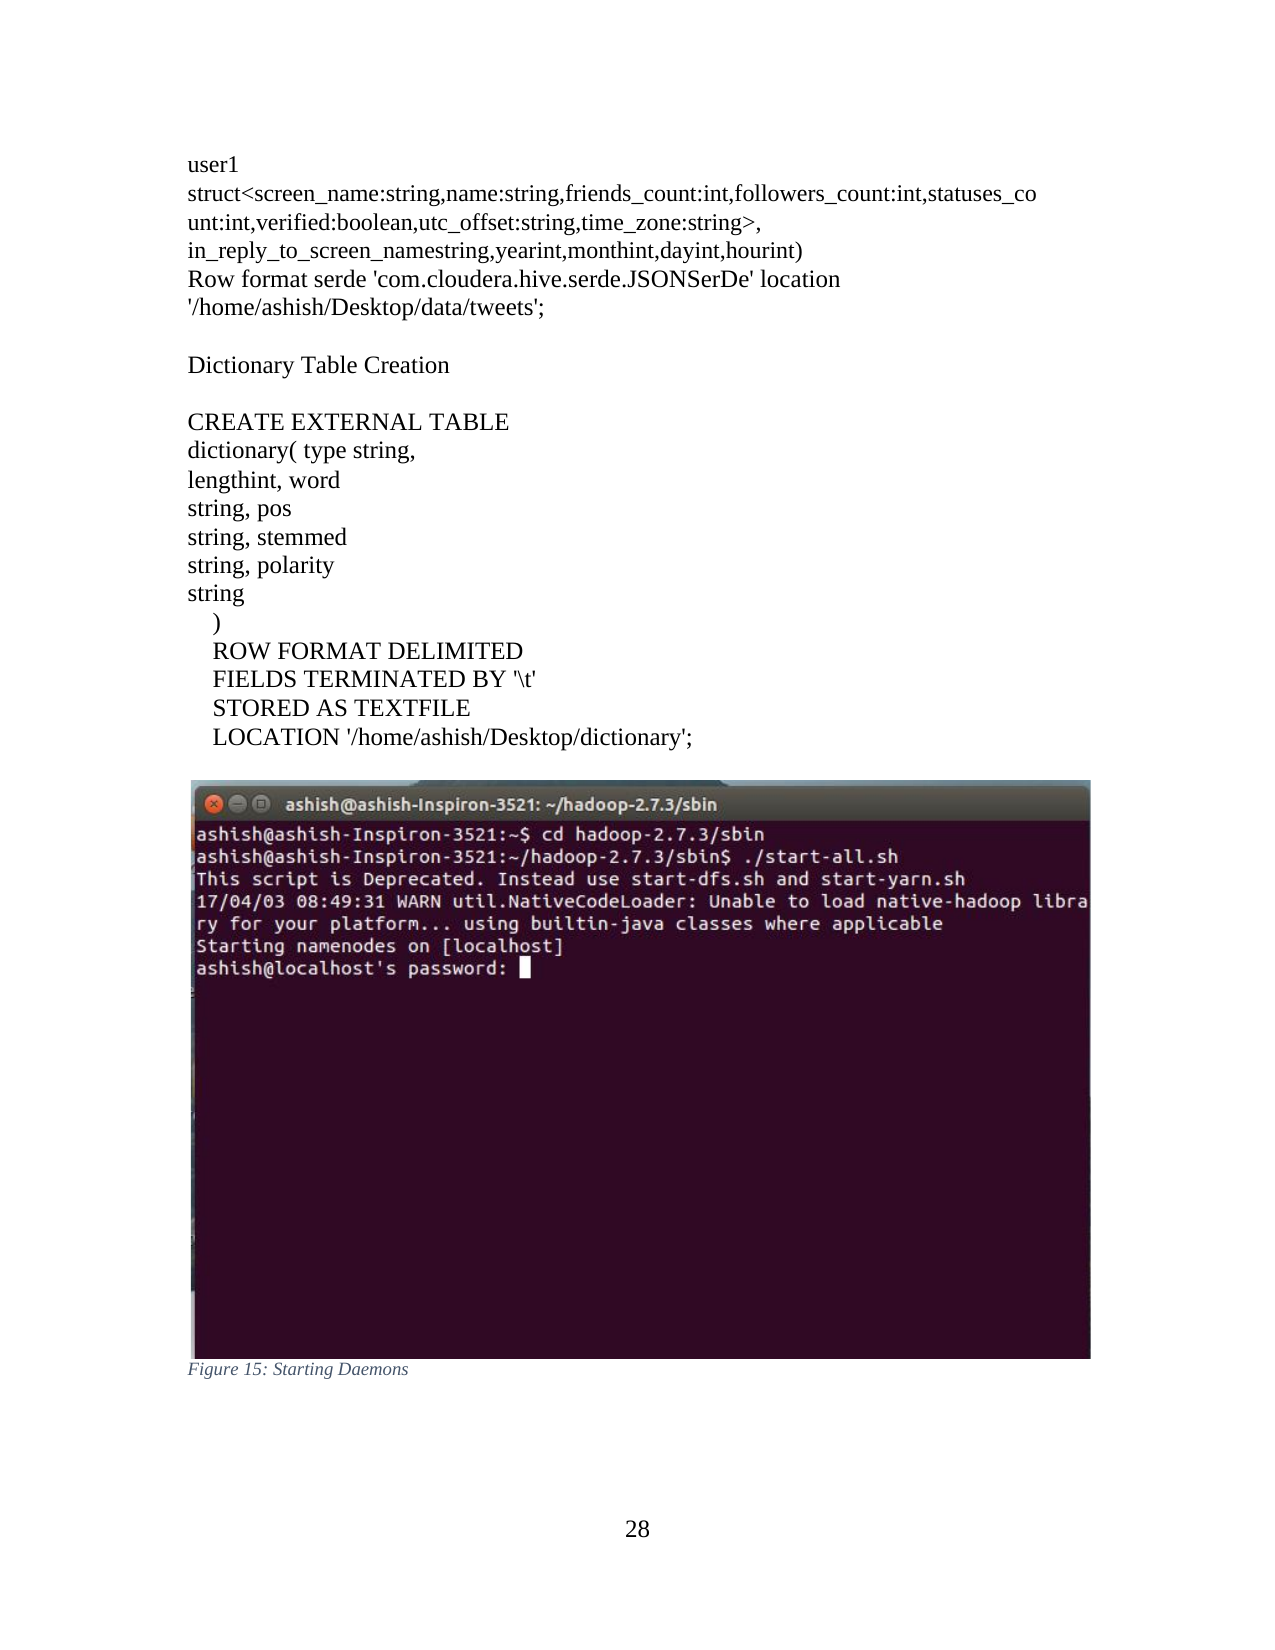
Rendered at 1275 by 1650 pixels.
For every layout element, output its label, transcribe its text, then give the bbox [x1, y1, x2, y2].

text ) [212, 607, 1087, 636]
text 28 [625, 1515, 1087, 1543]
text Dictionary Table Creation [187, 350, 1087, 378]
text LOCATION '/home/ashish/Desktop/dictionary'; [212, 722, 1087, 751]
picture [190, 780, 1091, 1359]
text user1 struct<screen_name:string,name:string,friends_count:int,followers_count:int,statuses_co unt:int,verified:boolean,utc_offset:string,time_zone:string>, in_reply_to_screen_namestring,yearint,monthint,dayint,hourint) [187, 150, 1075, 264]
text Row format serde 'com.cloudera.hive.serde.JSONSerDe' location '/home/ashish/Desktop/data/tweets'; [187, 265, 1087, 321]
text STORED AS TEXTFILE [212, 693, 1087, 722]
text lengthint, word string, pos string, stemmed string, polarity string [187, 466, 348, 607]
text CREATE EXTERNAL TABLE dictionary( type string, [187, 408, 625, 464]
text ROW FORMAT DELIMITED FIELDS TERMINATED BY '\t' [212, 637, 614, 693]
text Figure 15: Starting Daemons [187, 1358, 1087, 1380]
